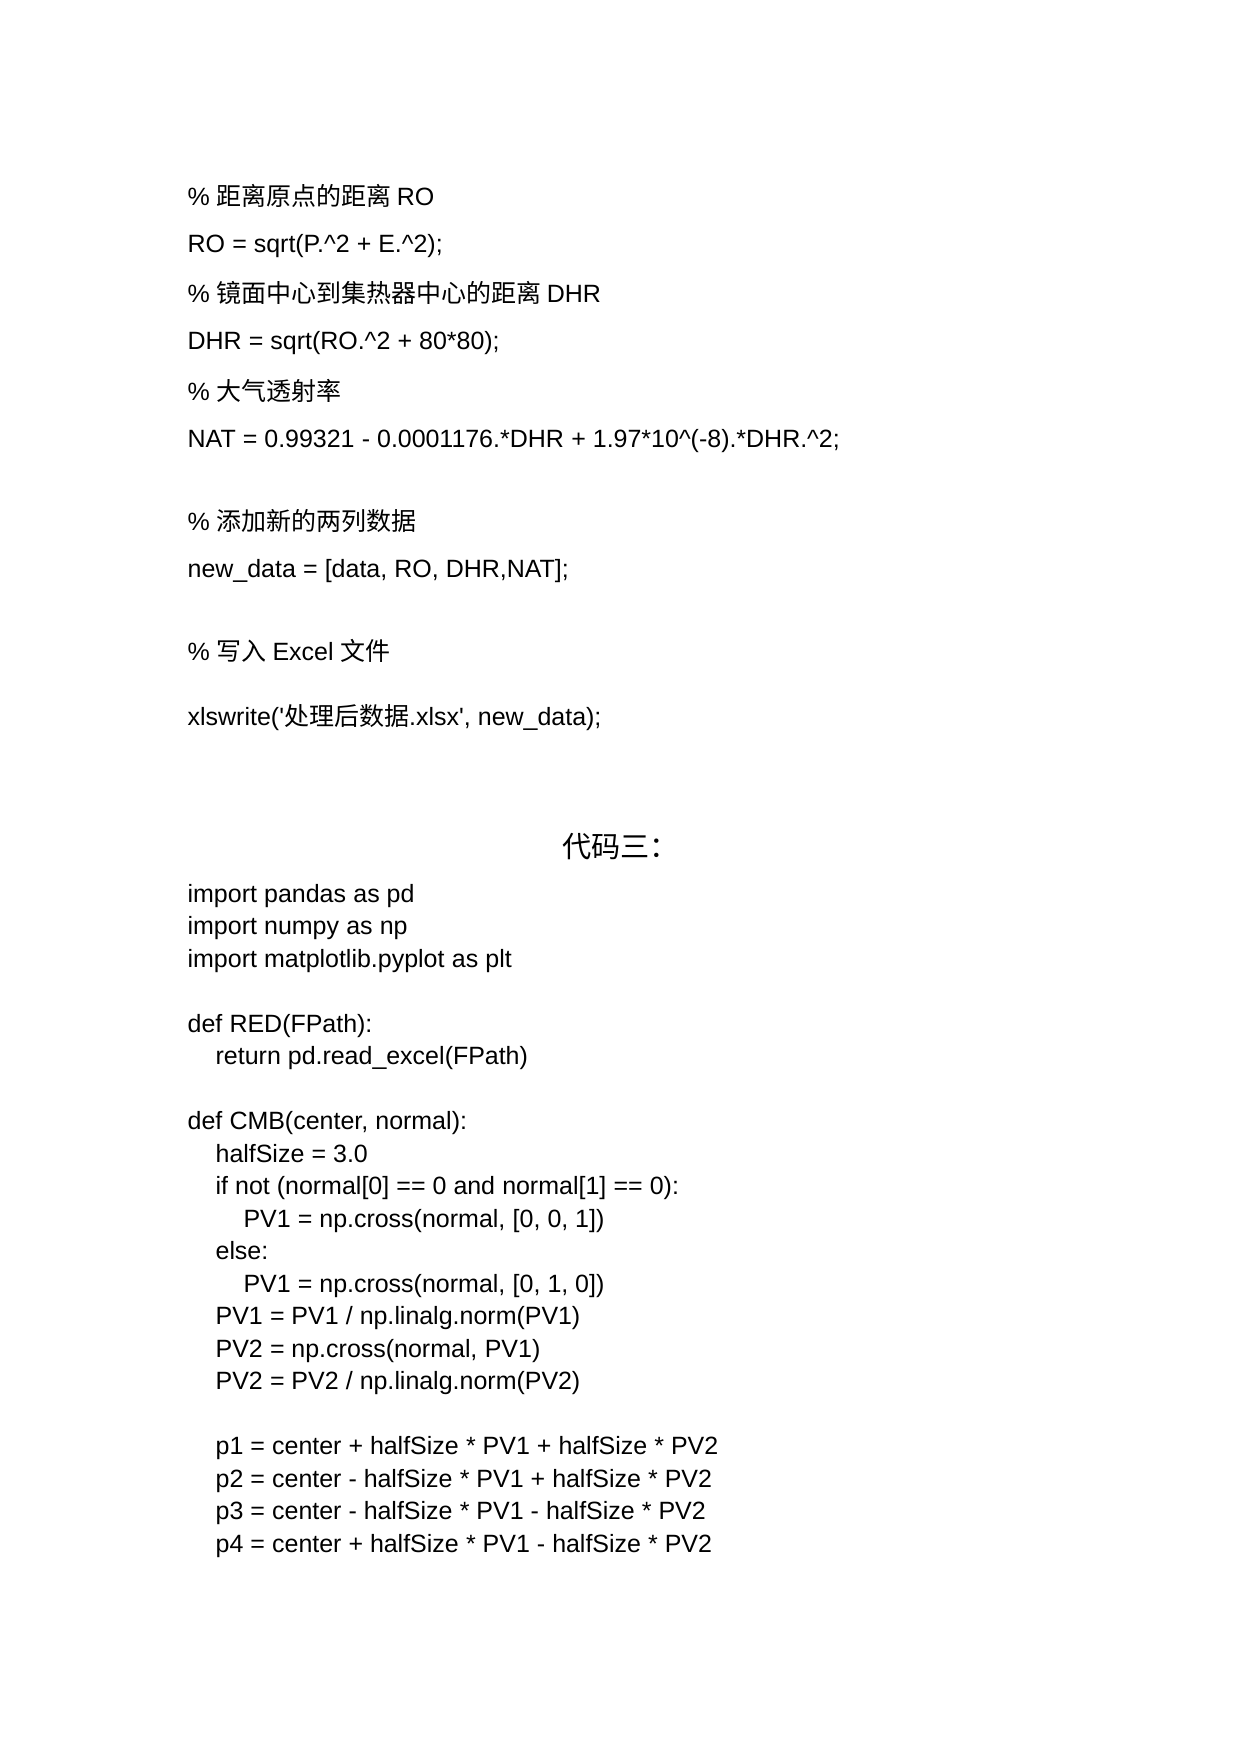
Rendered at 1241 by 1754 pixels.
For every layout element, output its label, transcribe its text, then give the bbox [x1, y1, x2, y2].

list 代码三： [187, 812, 1053, 877]
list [187, 877, 1053, 1559]
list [187, 162, 1053, 747]
